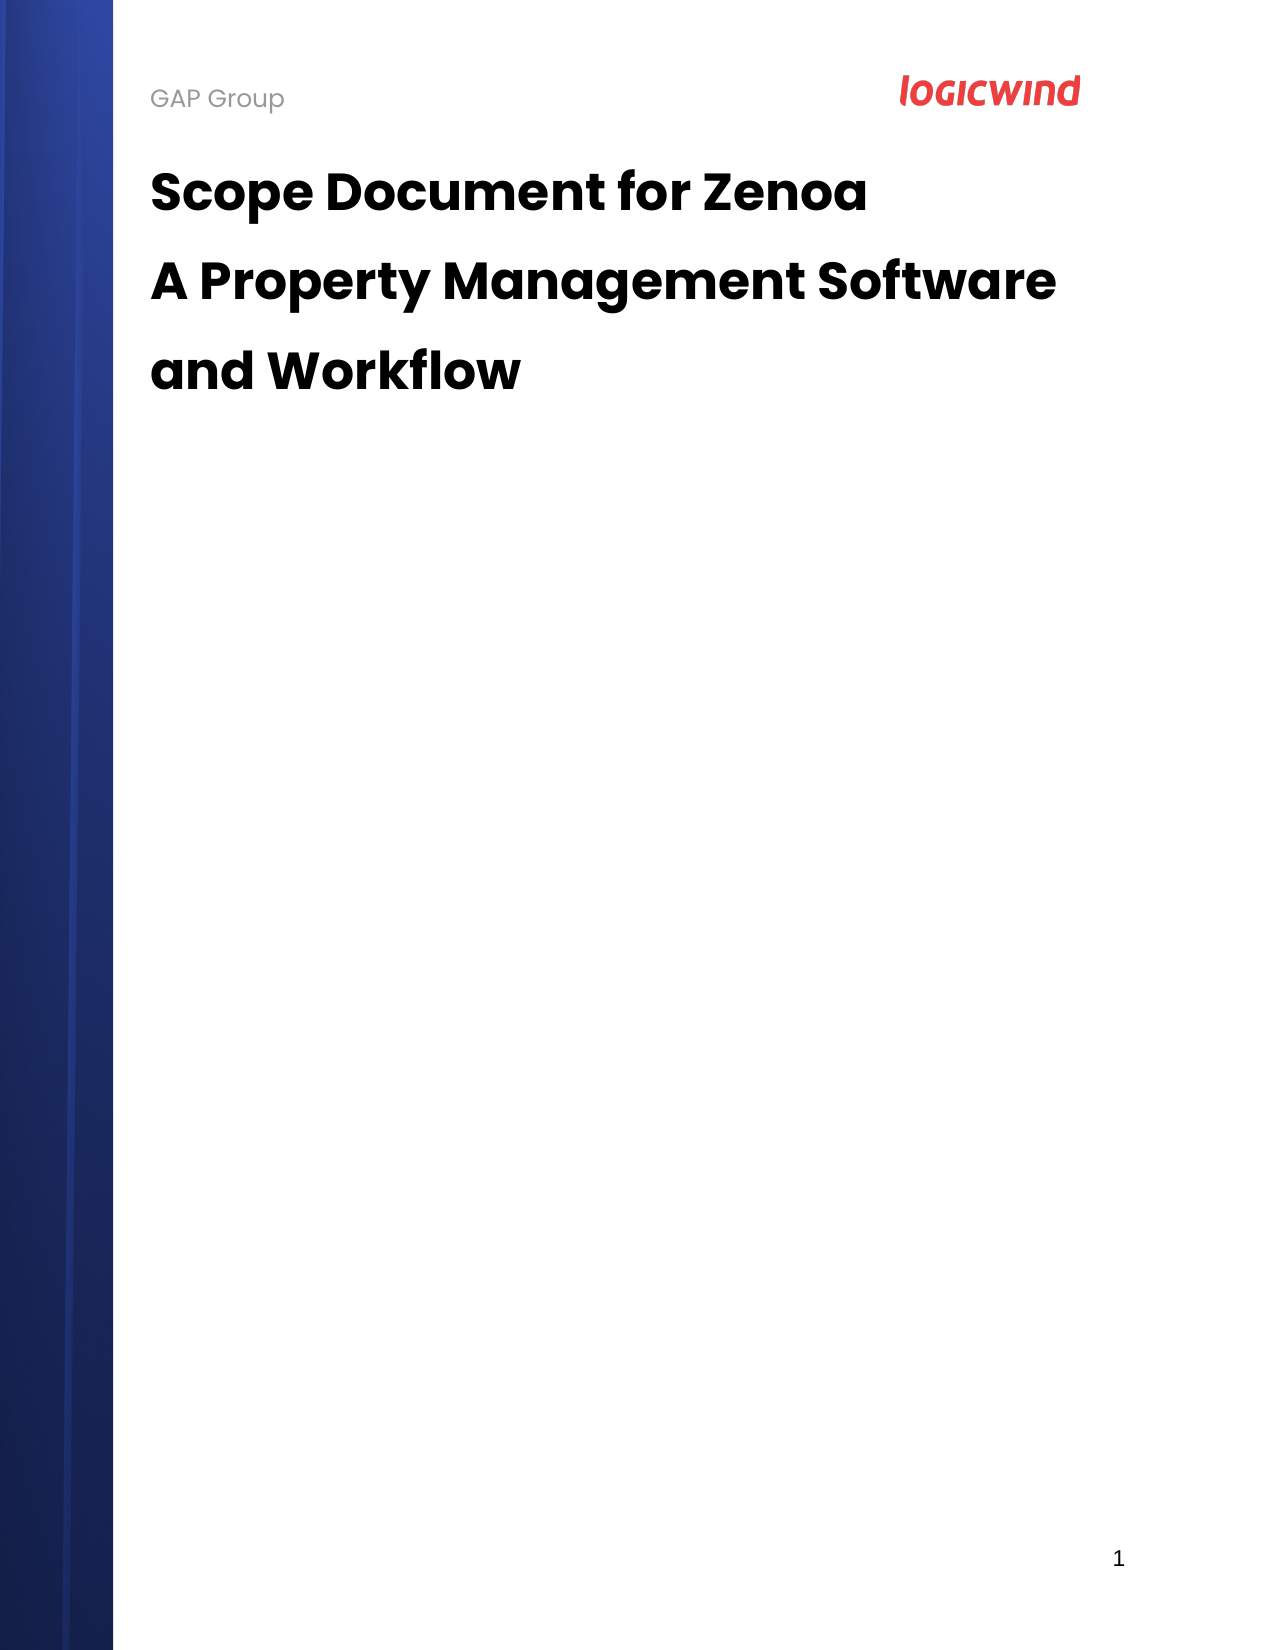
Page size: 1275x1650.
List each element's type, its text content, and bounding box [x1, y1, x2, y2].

picture [0, 0, 114, 1650]
picture [900, 75, 1080, 107]
text Scope Document for Zenoa [150, 150, 1125, 228]
text A Property Management Software and Workflow [150, 240, 1125, 408]
